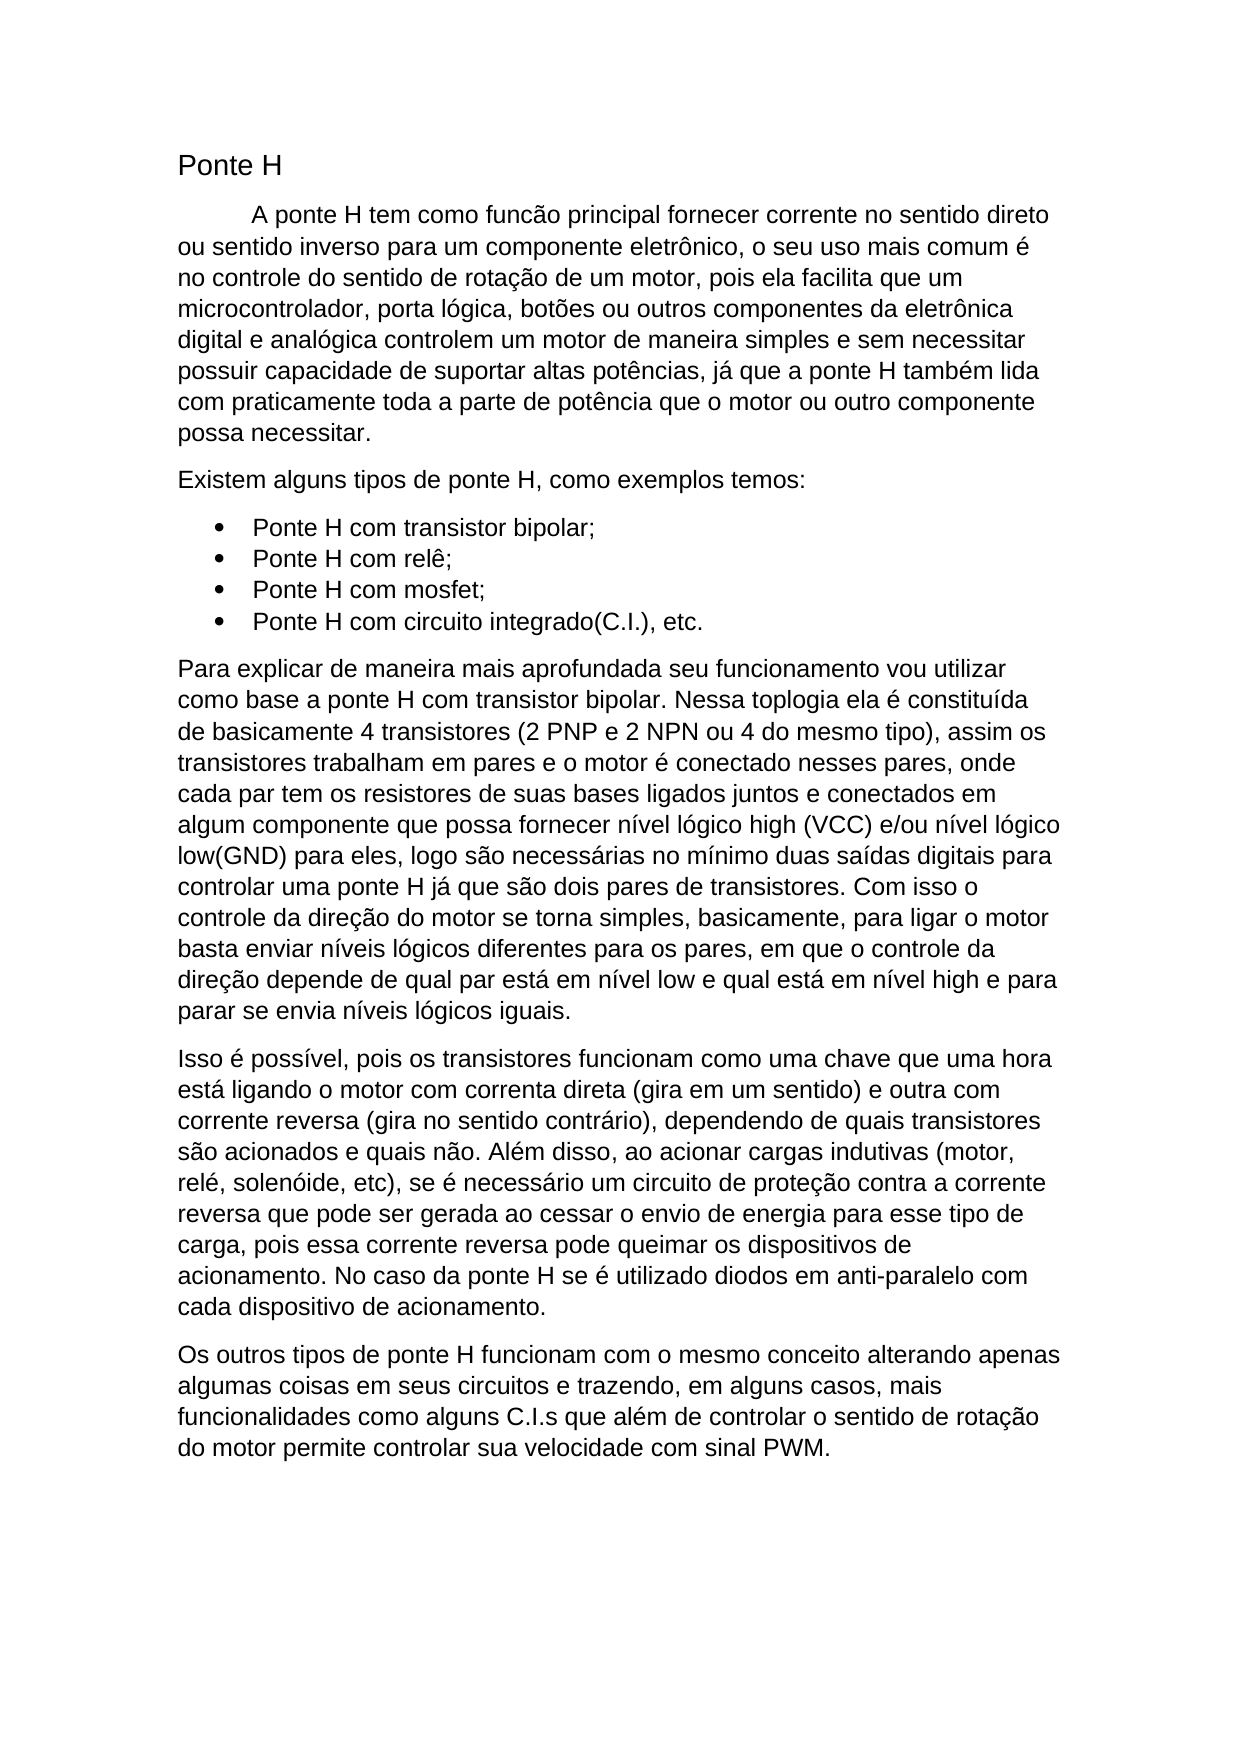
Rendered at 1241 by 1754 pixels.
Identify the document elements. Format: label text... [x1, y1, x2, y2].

text Ponte H [177, 148, 1063, 181]
text Para explicar de maneira mais aprofundada seu funcionamento vou utilizar como base a ponte H com transistor bipolar. Nessa toplogia ela é constituída de basicamente 4 transistores (2 PNP e 2 NPN ou 4 do mesmo tipo), assim os transistores trabalham em pares e o motor é conectado nesses pares, onde cada par tem os resistores de suas bases ligados juntos e conectados em algum componente que possa fornecer nível lógico high (VCC) e/ou nível lógico low(GND) para eles, logo são necessárias no mínimo duas saídas digitais para controlar uma ponte H já que são dois pares de transistores. Com isso o controle da direção do motor se torna simples, basicamente, para ligar o motor basta enviar níveis lógicos diferentes para os pares, em que o controle da direção depende de qual par está em nível low e qual está em nível high e para parar se envia níveis lógicos iguais. [177, 654, 1063, 1024]
text A ponte H tem como funcão principal fornecer corrente no sentido direto ou sentido inverso para um componente eletrônico, o seu uso mais comum é no controle do sentido de rotação de um motor, pois ela facilita que um microcontrolador, porta lógica, botões ou outros componentes da eletrônica digital e analógica controlem um motor de maneira simples e sem necessitar possuir capacidade de suportar altas potências, já que a ponte H também lida com praticamente toda a parte de potência que o motor ou outro componente possa necessitar. [177, 200, 1063, 446]
text Existem alguns tipos de ponte H, como exemplos temos: [177, 465, 1063, 494]
list Ponte H com transistor bipolar; [215, 513, 1063, 542]
text Os outros tipos de ponte H funcionam com o mesmo conceito alterando apenas algumas coisas em seus circuitos e trazendo, em alguns casos, mais funcionalidades como alguns C.I.s que além de controlar o sentido de rotação do motor permite controlar sua velocidade com sinal PWM. [177, 1339, 1063, 1461]
list Ponte H com mosfet; [215, 575, 1063, 604]
list Ponte H com relê; [215, 544, 1063, 573]
text Isso é possível, pois os transistores funcionam como uma chave que uma hora está ligando o motor com correnta direta (gira em um sentido) e outra com corrente reversa (gira no sentido contrário), dependendo de quais transistores são acionados e quais não. Além disso, ao acionar cargas indutivas (motor, relé, solenóide, etc), se é necessário um circuito de proteção contra a corrente reversa que pode ser gerada ao cessar o envio de energia para esse tipo de carga, pois essa corrente reversa pode queimar os dispositivos de acionamento. No caso da ponte H se é utilizado diodos em anti-paralelo com cada dispositivo de acionamento. [177, 1043, 1063, 1321]
list Ponte H com circuito integrado(C.I.), etc. [215, 607, 1063, 635]
